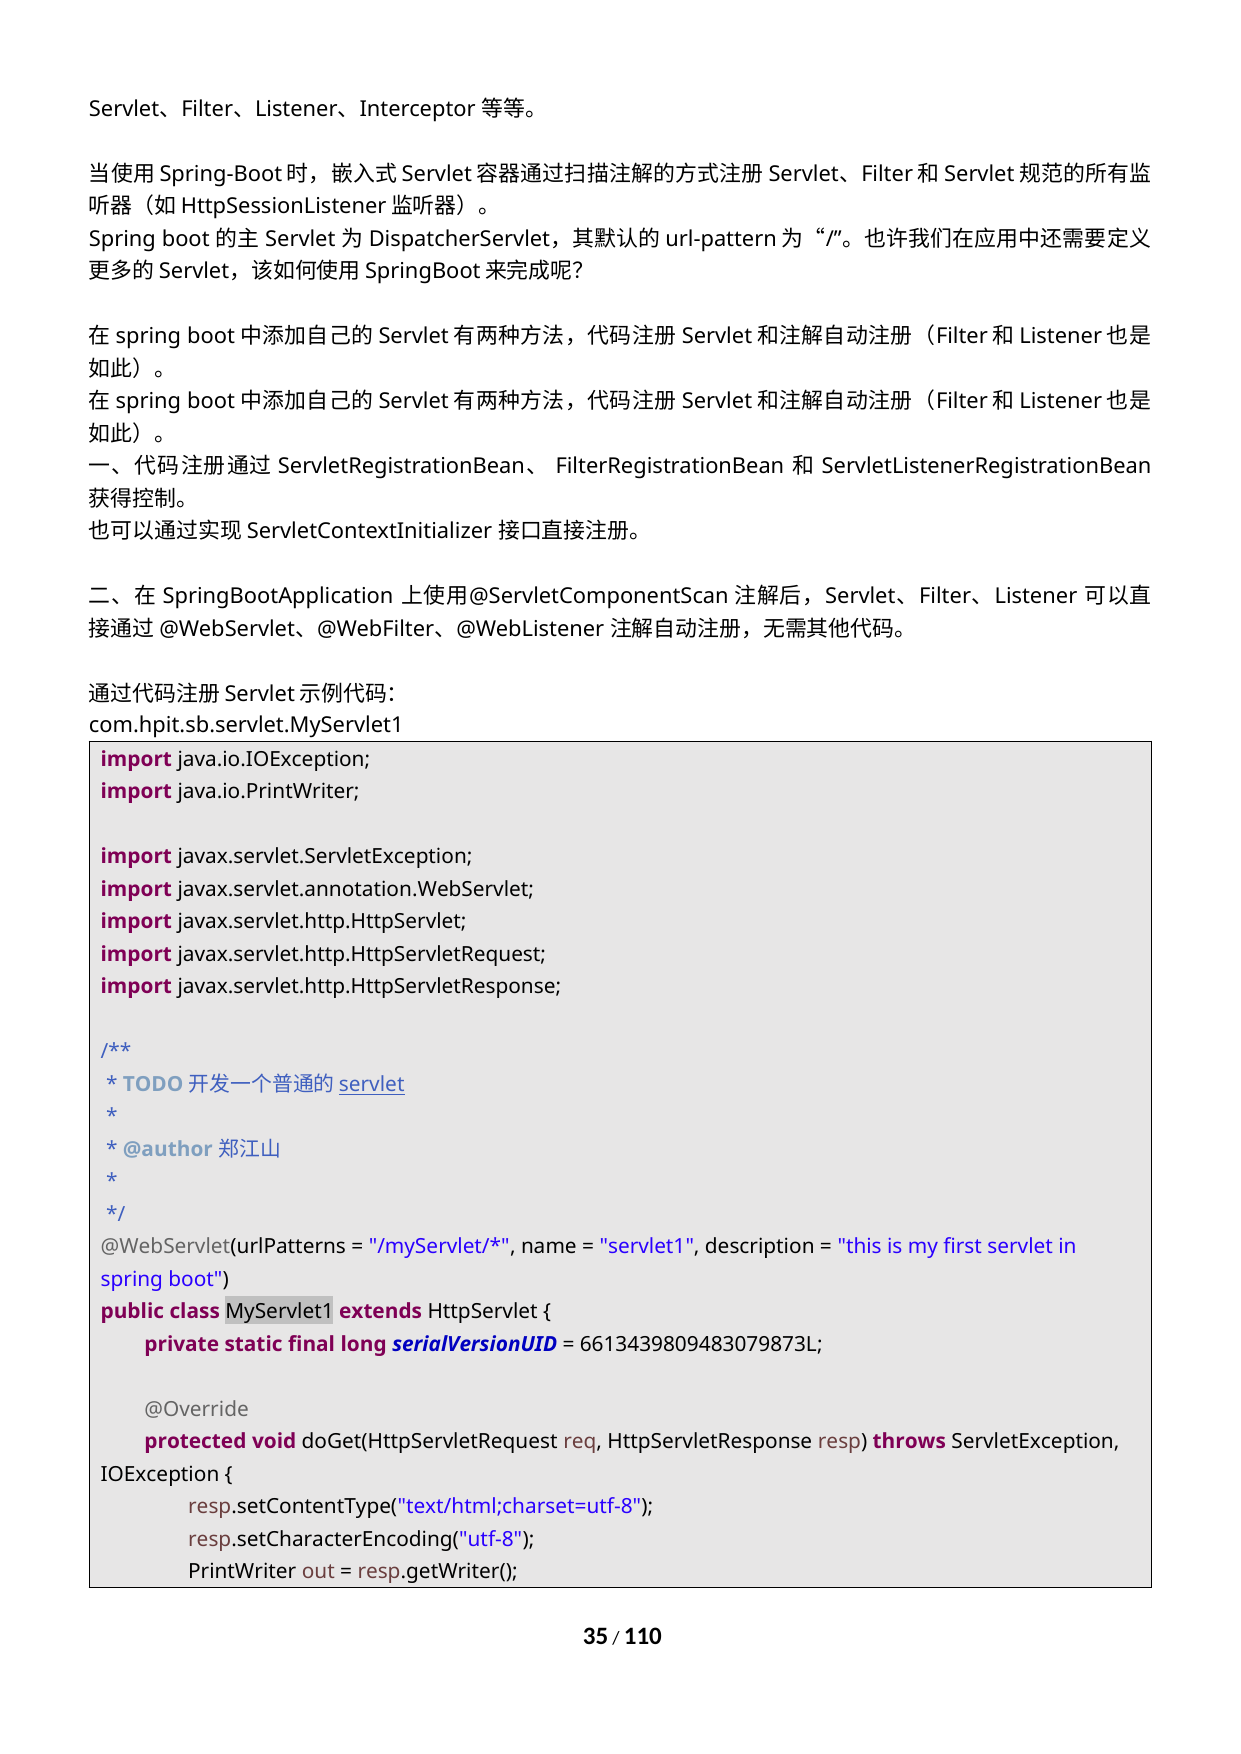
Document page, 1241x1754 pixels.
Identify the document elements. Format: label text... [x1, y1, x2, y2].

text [89, 91, 1152, 123]
text 当使用Spring-Boot时，嵌入式Servlet容器通过扫描注解的方式注册Servlet、Filter和Servlet规范的所有监听器（如HttpSessionListener监听器）。 [89, 156, 1152, 221]
text 一、代码注册通过ServletRegistrationBean、 FilterRegistrationBean 和 ServletListenerRegistrationBean 获得控制。 [89, 448, 1152, 513]
text com.hpit.sb.servlet.MyServlet1 [89, 708, 1152, 741]
text 通过代码注册Servlet示例代码： [89, 676, 1152, 708]
text 也可以通过实现 ServletContextInitializer 接口直接注册。 [89, 513, 1152, 546]
text 在spring boot中添加自己的Servlet有两种方法，代码注册Servlet和注解自动注册（Filter和Listener也是如此）。 [89, 383, 1152, 448]
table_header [90, 742, 1151, 1587]
text 二、在 SpringBootApplication 上使用@ServletComponentScan注解后，Servlet、Filter、Listener 可以直接通过 @WebServlet、@WebFilter、@WebListener 注解自动注册，无需其他代码。 [89, 578, 1152, 643]
text Spring boot 的主 Servlet 为 DispatcherServlet，其默认的url-pattern为“/”。也许我们在应用中还需要定义更多的Servlet，该如何使用SpringBoot来完成呢？ [89, 221, 1152, 286]
text 在spring boot中添加自己的Servlet有两种方法，代码注册Servlet和注解自动注册（Filter和Listener也是如此）。 [89, 318, 1152, 383]
